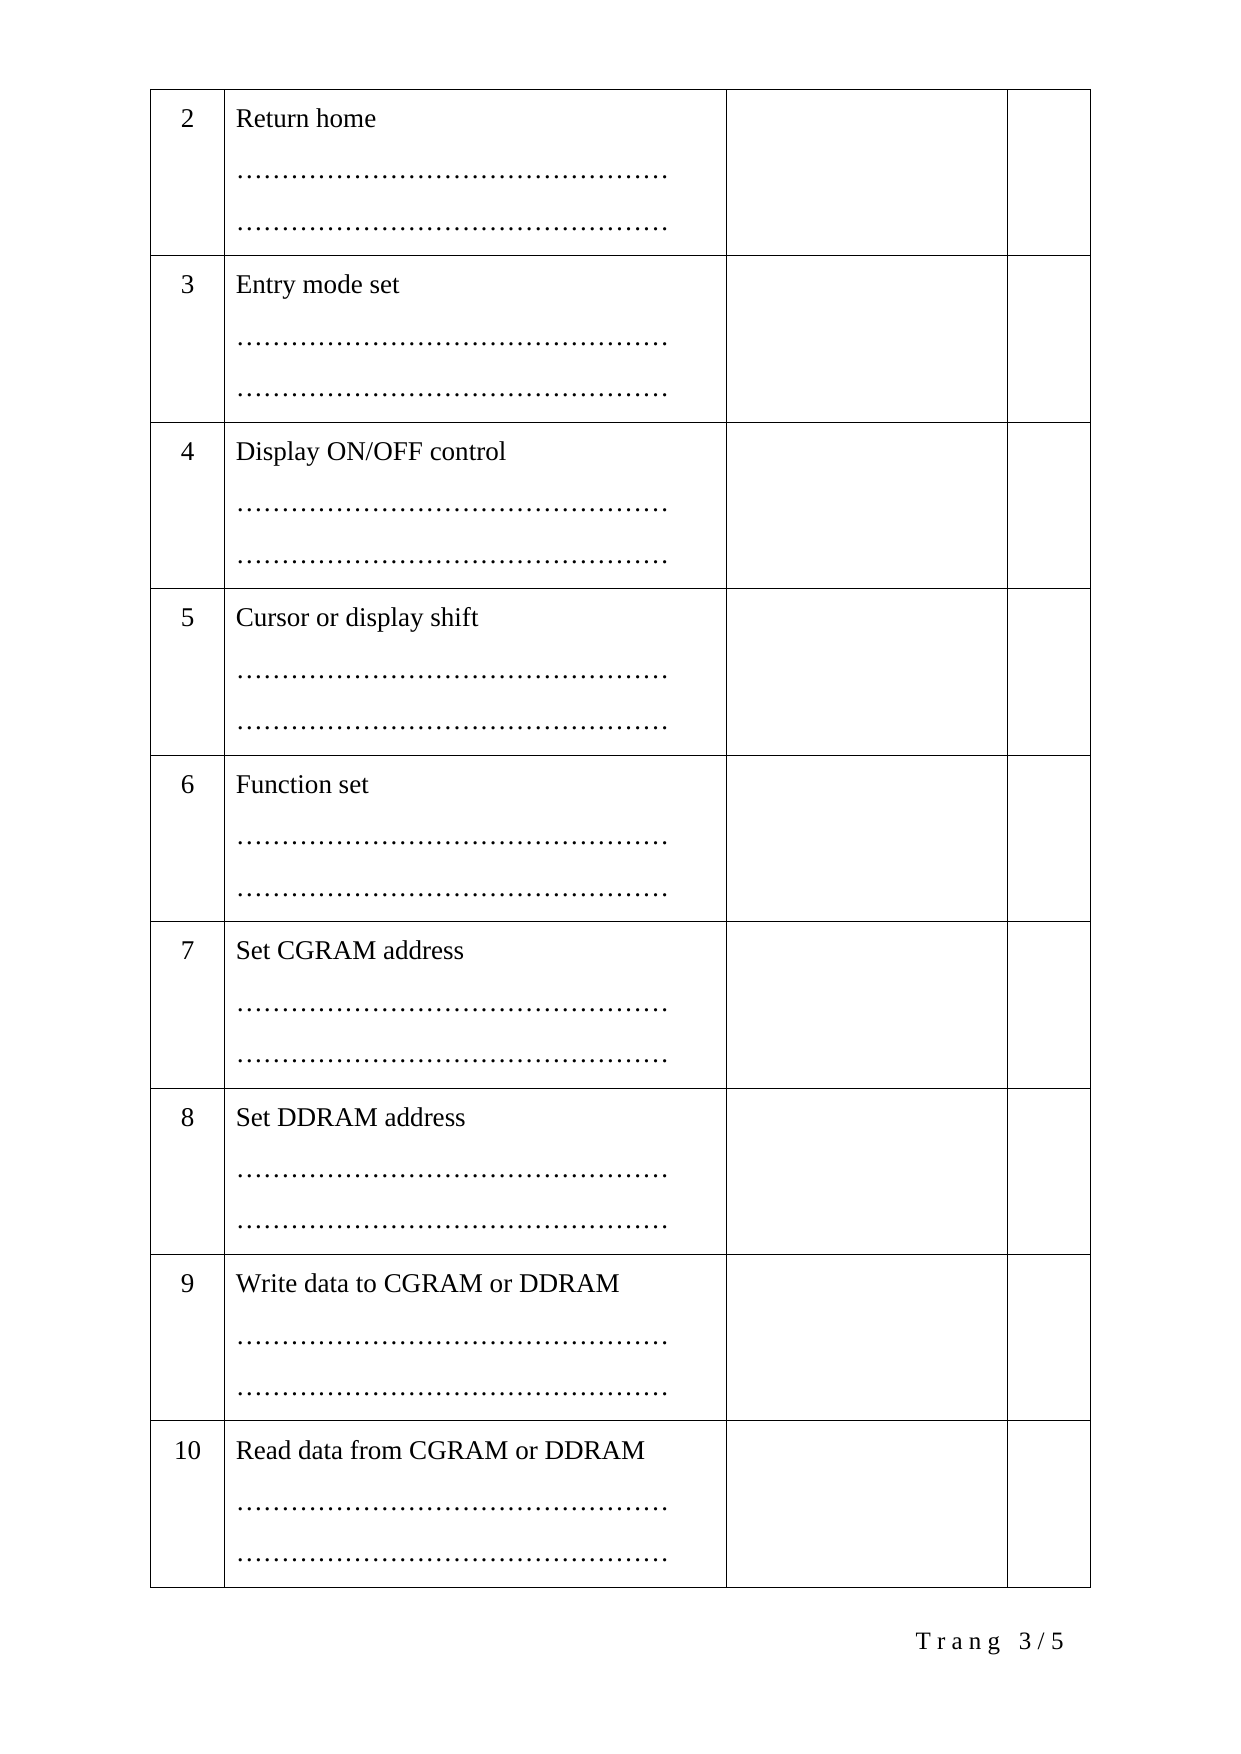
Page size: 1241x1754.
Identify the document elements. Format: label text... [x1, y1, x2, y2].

table_cell Display ON/OFF control ………………………………………… ………………………………………… [225, 423, 726, 588]
table_cell [727, 1089, 1007, 1254]
table_cell [727, 1255, 1007, 1420]
table_cell Read data from CGRAM or DDRAM ………………………………………… ………………………………………… [225, 1421, 726, 1587]
table_cell [1008, 922, 1090, 1087]
table_cell Cursor or display shift ………………………………………… ………………………………………… [225, 589, 726, 754]
table_cell 5 [151, 589, 224, 754]
table_cell [1008, 256, 1090, 422]
table_cell Write data to CGRAM or DDRAM ………………………………………… ………………………………………… [225, 1255, 726, 1420]
table_cell Set CGRAM address ………………………………………… ………………………………………… [225, 922, 726, 1087]
table_cell 2 [151, 90, 224, 255]
table_cell [727, 756, 1007, 921]
table_cell [1008, 756, 1090, 921]
table_cell [1008, 90, 1090, 255]
table_cell [727, 90, 1007, 255]
table_cell 9 [151, 1255, 224, 1420]
table_cell Function set ………………………………………… ………………………………………… [225, 756, 726, 921]
table_cell [727, 922, 1007, 1087]
table_cell [727, 423, 1007, 588]
table_cell [727, 1421, 1007, 1587]
table_cell [1008, 589, 1090, 754]
table_cell [727, 256, 1007, 422]
table_cell [727, 589, 1007, 754]
table_cell [1008, 1089, 1090, 1254]
table_cell Return home ………………………………………… ………………………………………… [225, 90, 726, 255]
table_cell Set DDRAM address ………………………………………… ………………………………………… [225, 1089, 726, 1254]
table_cell 10 [151, 1421, 224, 1587]
table_cell [1008, 423, 1090, 588]
table_cell 7 [151, 922, 224, 1087]
table_cell 3 [151, 256, 224, 422]
table_cell 4 [151, 423, 224, 588]
table_cell 6 [151, 756, 224, 921]
table_cell [1008, 1255, 1090, 1420]
table_cell [1008, 1421, 1090, 1587]
table_cell Entry mode set ………………………………………… ………………………………………… [225, 256, 726, 422]
table_cell 8 [151, 1089, 224, 1254]
